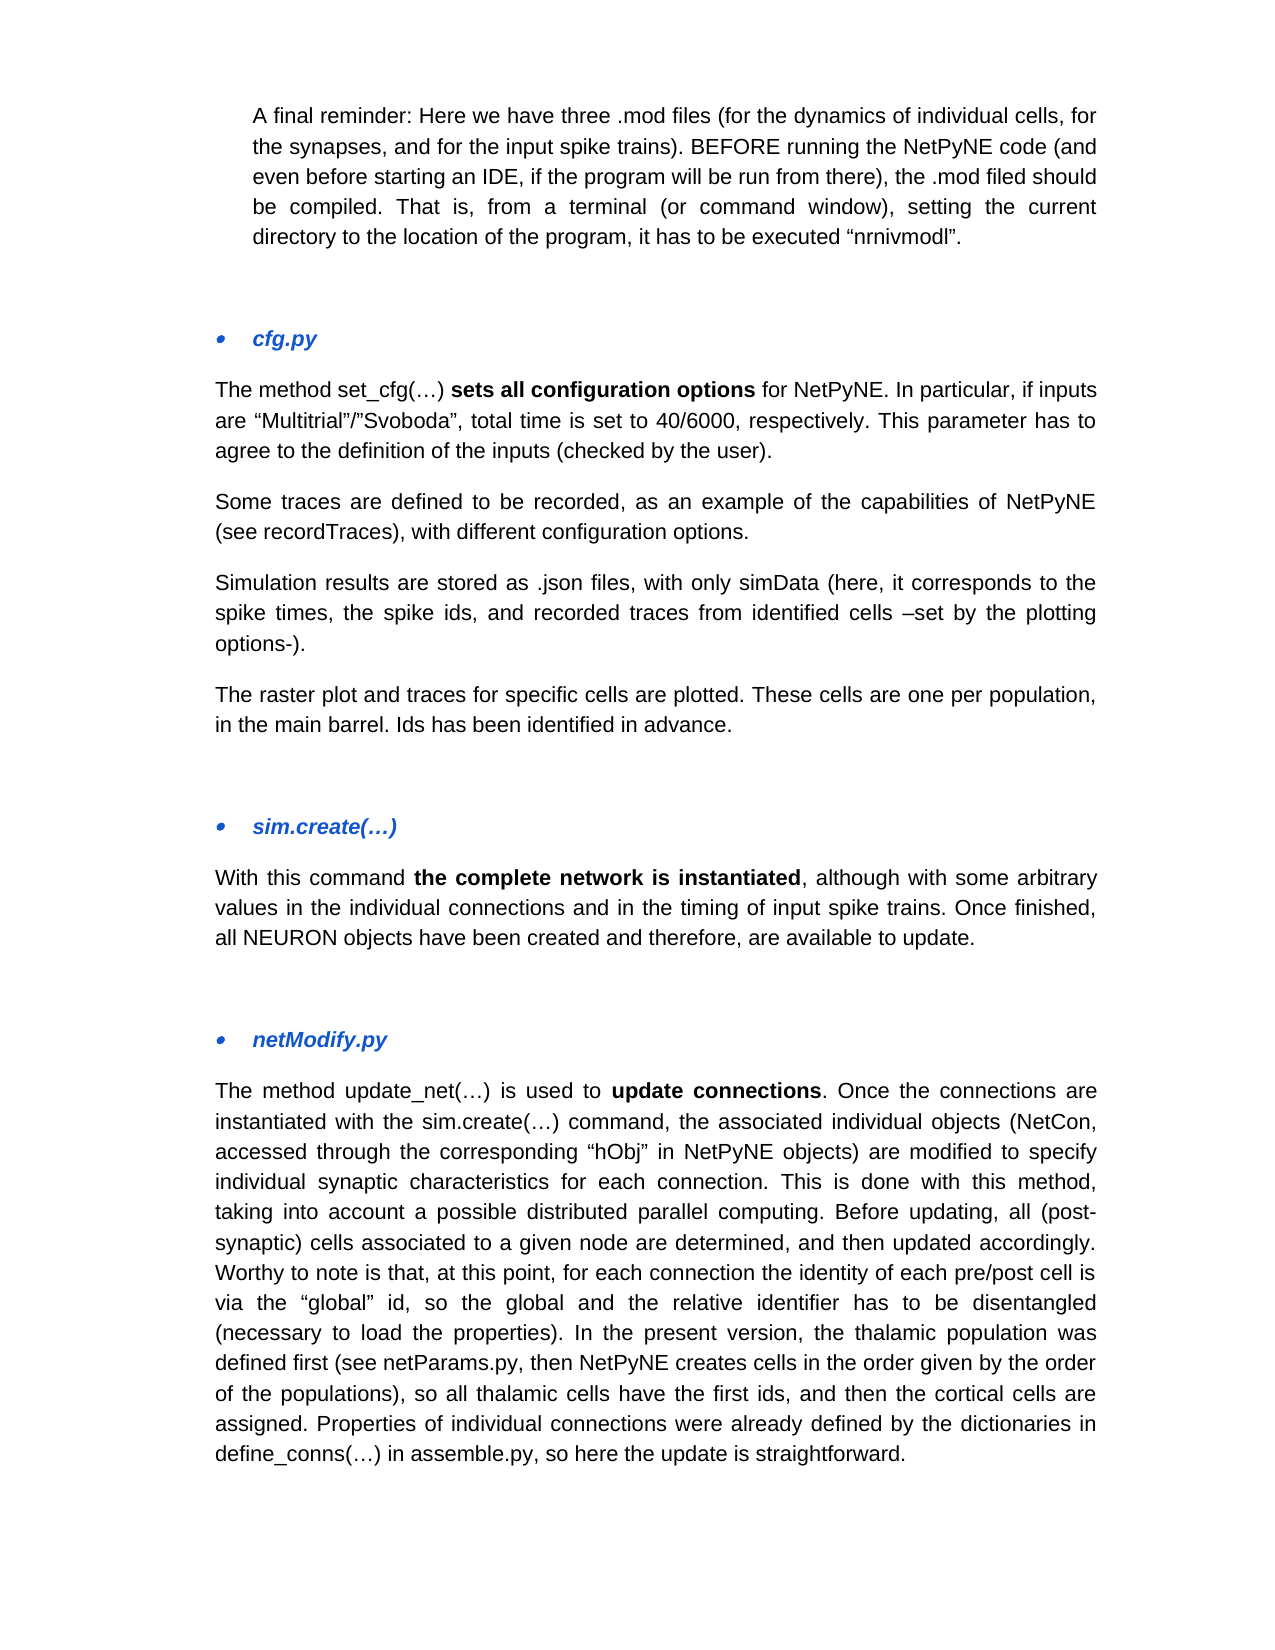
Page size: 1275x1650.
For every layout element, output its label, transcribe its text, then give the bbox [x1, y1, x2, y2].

list A final reminder: Here we have three .mod files (for the dynamics of individual cells, for the synapses, and for the input spike trains). BEFORE running the NetPyNE code (and even before starting an IDE, if the program will be run from there), the .mod filed should be compiled. That is, from a terminal (or command window), setting the current directory to the location of the program, it has to be executed “nrnivmodl”. [252, 103, 1098, 249]
text Simulation results are stored as .json files, with only simData (here, it corresponds to the spike times, the spike ids, and recorded traces from identified cells –set by the plotting options-). [215, 570, 1098, 656]
list cfg.py [215, 326, 1098, 352]
text The method update_net(…) is used to update connections. Once the connections are instantiated with the sim.create(…) command, the associated individual objects (NetCon, accessed through the corresponding “hObj” in NetPyNE objects) are modified to specify individual synaptic characteristics for each connection. This is done with this method, taking into account a possible distributed parallel computing. Before updating, all (post-synaptic) cells associated to a given node are determined, and then updated accordingly. Worthy to note is that, at this point, for each connection the identity of each pre/post cell is via the “global” id, so the global and the relative identifier has to be disentangled (necessary to load the properties). In the present version, the thalamic population was defined first (see netParams.py, then NetPyNE creates cells in the order given by the order of the populations), so all thalamic cells have the first ids, and then the cortical cells are assigned. Properties of individual connections were already defined by the dictionaries in define_conns(…) in assemble.py, so here the update is straightforward. [215, 1078, 1098, 1466]
text The method set_cfg(…) sets all configuration options for NetPyNE. In particular, if inputs are “Multitrial”/”Svoboda”, total time is set to 40/6000, respectively. This parameter has to agree to the definition of the inputs (checked by the user). [215, 377, 1098, 463]
text With this command the complete network is instantiated, although with some arbitrary values in the individual connections and in the timing of input spike trains. Once finished, all NEURON objects have been created and therefore, are available to update. [215, 865, 1098, 951]
text Some traces are defined to be recorded, as an example of the capabilities of NetPyNE (see recordTraces), with different configuration options. [215, 489, 1098, 544]
list sim.create(…) [215, 814, 1098, 839]
list netModify.py [215, 1027, 1098, 1053]
text The raster plot and traces for specific cells are plotted. These cells are one per population, in the main barrel. Ids has been identified in advance. [215, 682, 1098, 737]
